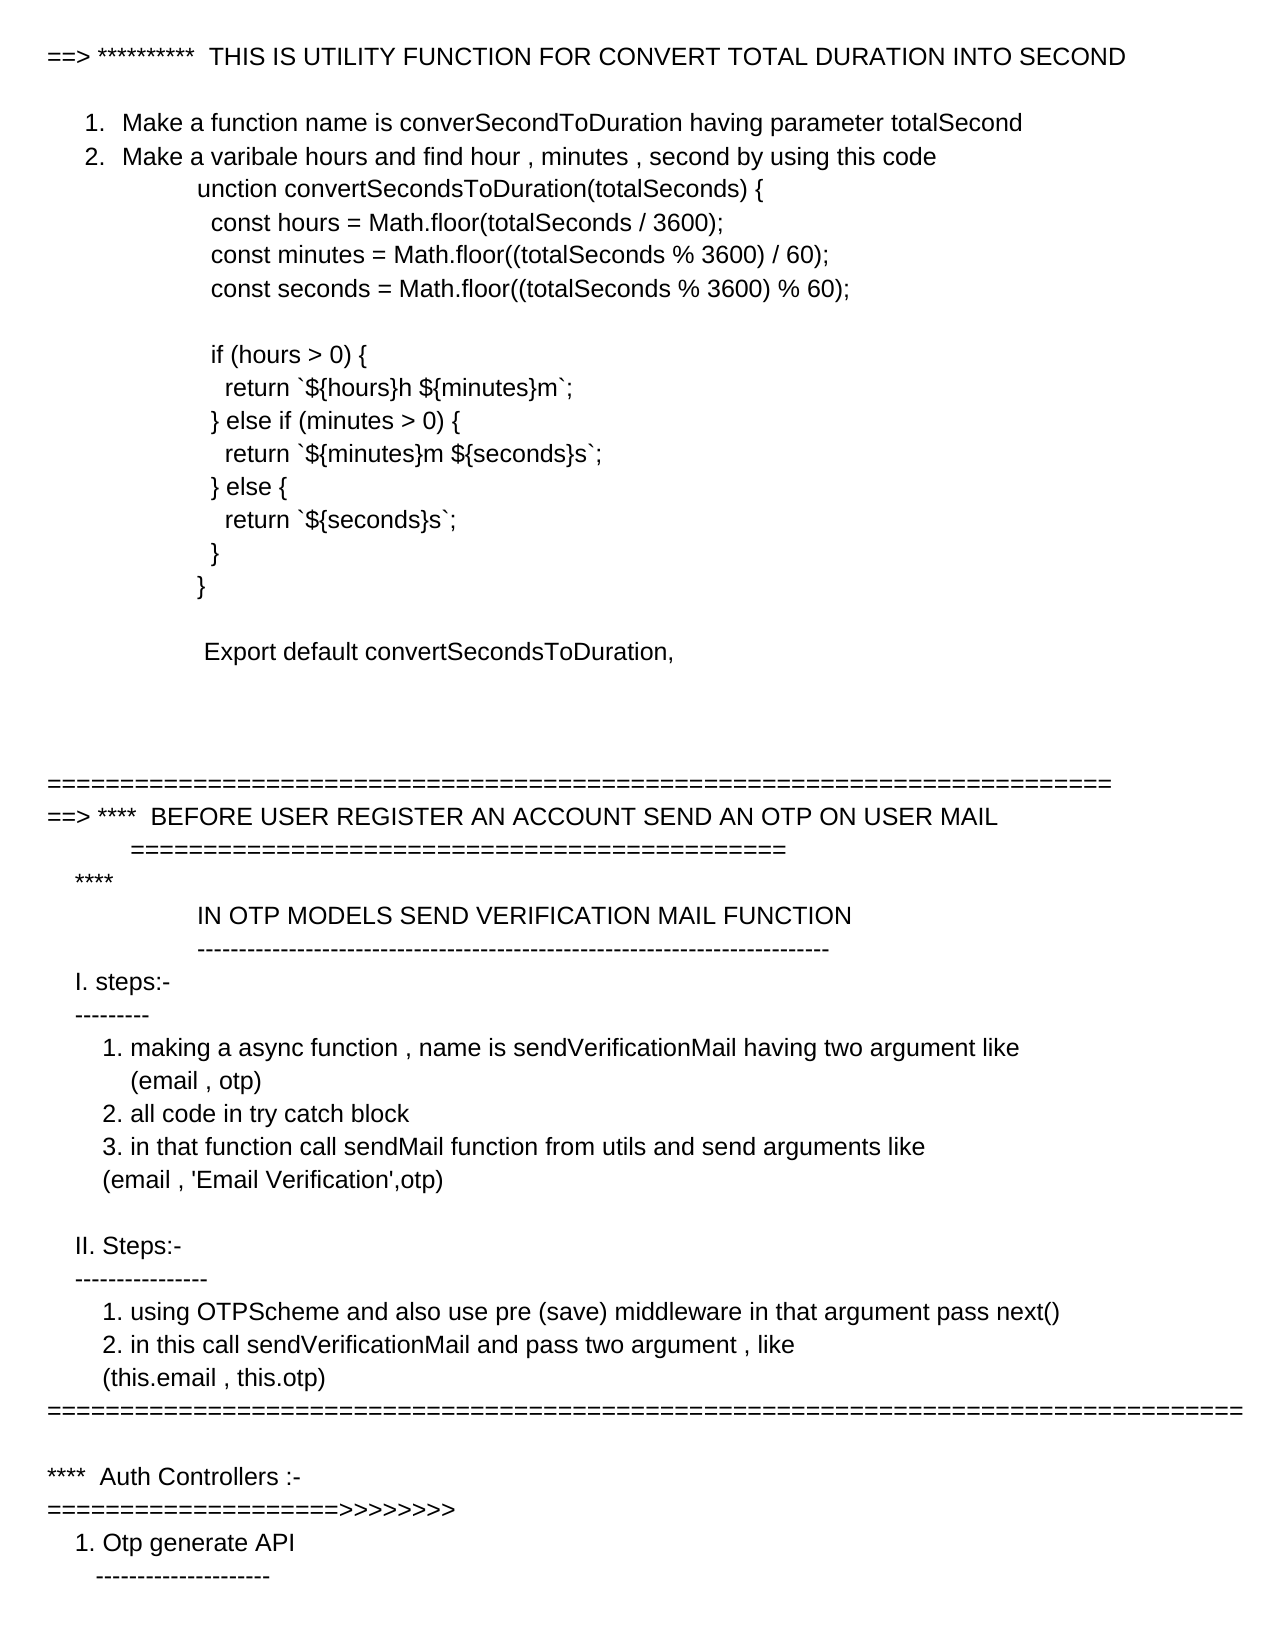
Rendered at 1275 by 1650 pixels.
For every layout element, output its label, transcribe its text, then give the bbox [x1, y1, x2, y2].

list Make a function name is converSecondToDuration having parameter totalSecond [84, 108, 1247, 137]
text } else { [197, 472, 1247, 500]
text ========================================================================= [47, 769, 1247, 798]
text } [197, 538, 1247, 566]
text return `${seconds}s`; [197, 505, 1247, 533]
text const seconds = Math.floor((totalSeconds % 3600) % 60); [197, 273, 1247, 302]
text return `${hours}h ${minutes}m`; [197, 373, 1247, 401]
text IN OTP MODELS SEND VERIFICATION MAIL FUNCTION [47, 901, 1247, 930]
list Make a varibale hours and find hour , minutes , second by using this code [84, 141, 1247, 170]
text return `${minutes}m ${seconds}s`; [197, 439, 1247, 467]
text ---------------------------------------------------------------------------- [47, 934, 1247, 963]
text 1. making a async function , name is sendVerificationMail having two argument like [47, 1033, 1247, 1062]
text --------------------- [47, 1561, 1247, 1590]
text ====================>>>>>>>> [47, 1495, 1247, 1524]
text unction convertSecondsToDuration(totalSeconds) { [197, 174, 1247, 203]
text const minutes = Math.floor((totalSeconds % 3600) / 60); [197, 241, 1247, 269]
text } [197, 571, 1247, 599]
text 1. Otp generate API [47, 1528, 1247, 1557]
text 1. using OTPScheme and also use pre (save) middleware in that argument pass next() [47, 1297, 1247, 1326]
text II. Steps:- [47, 1231, 1247, 1260]
text const hours = Math.floor(totalSeconds / 3600); [197, 207, 1247, 236]
text (email , otp) [47, 1066, 1247, 1095]
text --------- [47, 1000, 1247, 1029]
text ---------------- [47, 1264, 1247, 1293]
text if (hours > 0) { [197, 339, 1247, 368]
text **** [47, 868, 1247, 897]
text ==> **** BEFORE USER REGISTER AN ACCOUNT SEND AN OTP ON USER MAIL [47, 802, 1247, 831]
text Export default convertSecondsToDuration, [197, 637, 1247, 666]
text 2. in this call sendVerificationMail and pass two argument , like [47, 1330, 1247, 1359]
text 2. all code in try catch block [47, 1099, 1247, 1128]
text 3. in that function call sendMail function from utils and send arguments like [47, 1132, 1247, 1161]
text (this.email , this.otp) [47, 1363, 1247, 1392]
text **** Auth Controllers :- [47, 1462, 1247, 1491]
text } else if (minutes > 0) { [197, 406, 1247, 434]
text ==> ********** THIS IS UTILITY FUNCTION FOR CONVERT TOTAL DURATION INTO SECOND [47, 42, 1247, 71]
text (email , 'Email Verification',otp) [47, 1165, 1247, 1194]
text ================================================================================== [47, 1396, 1247, 1425]
text ============================================= [47, 835, 1247, 864]
text I. steps:- [47, 967, 1247, 996]
